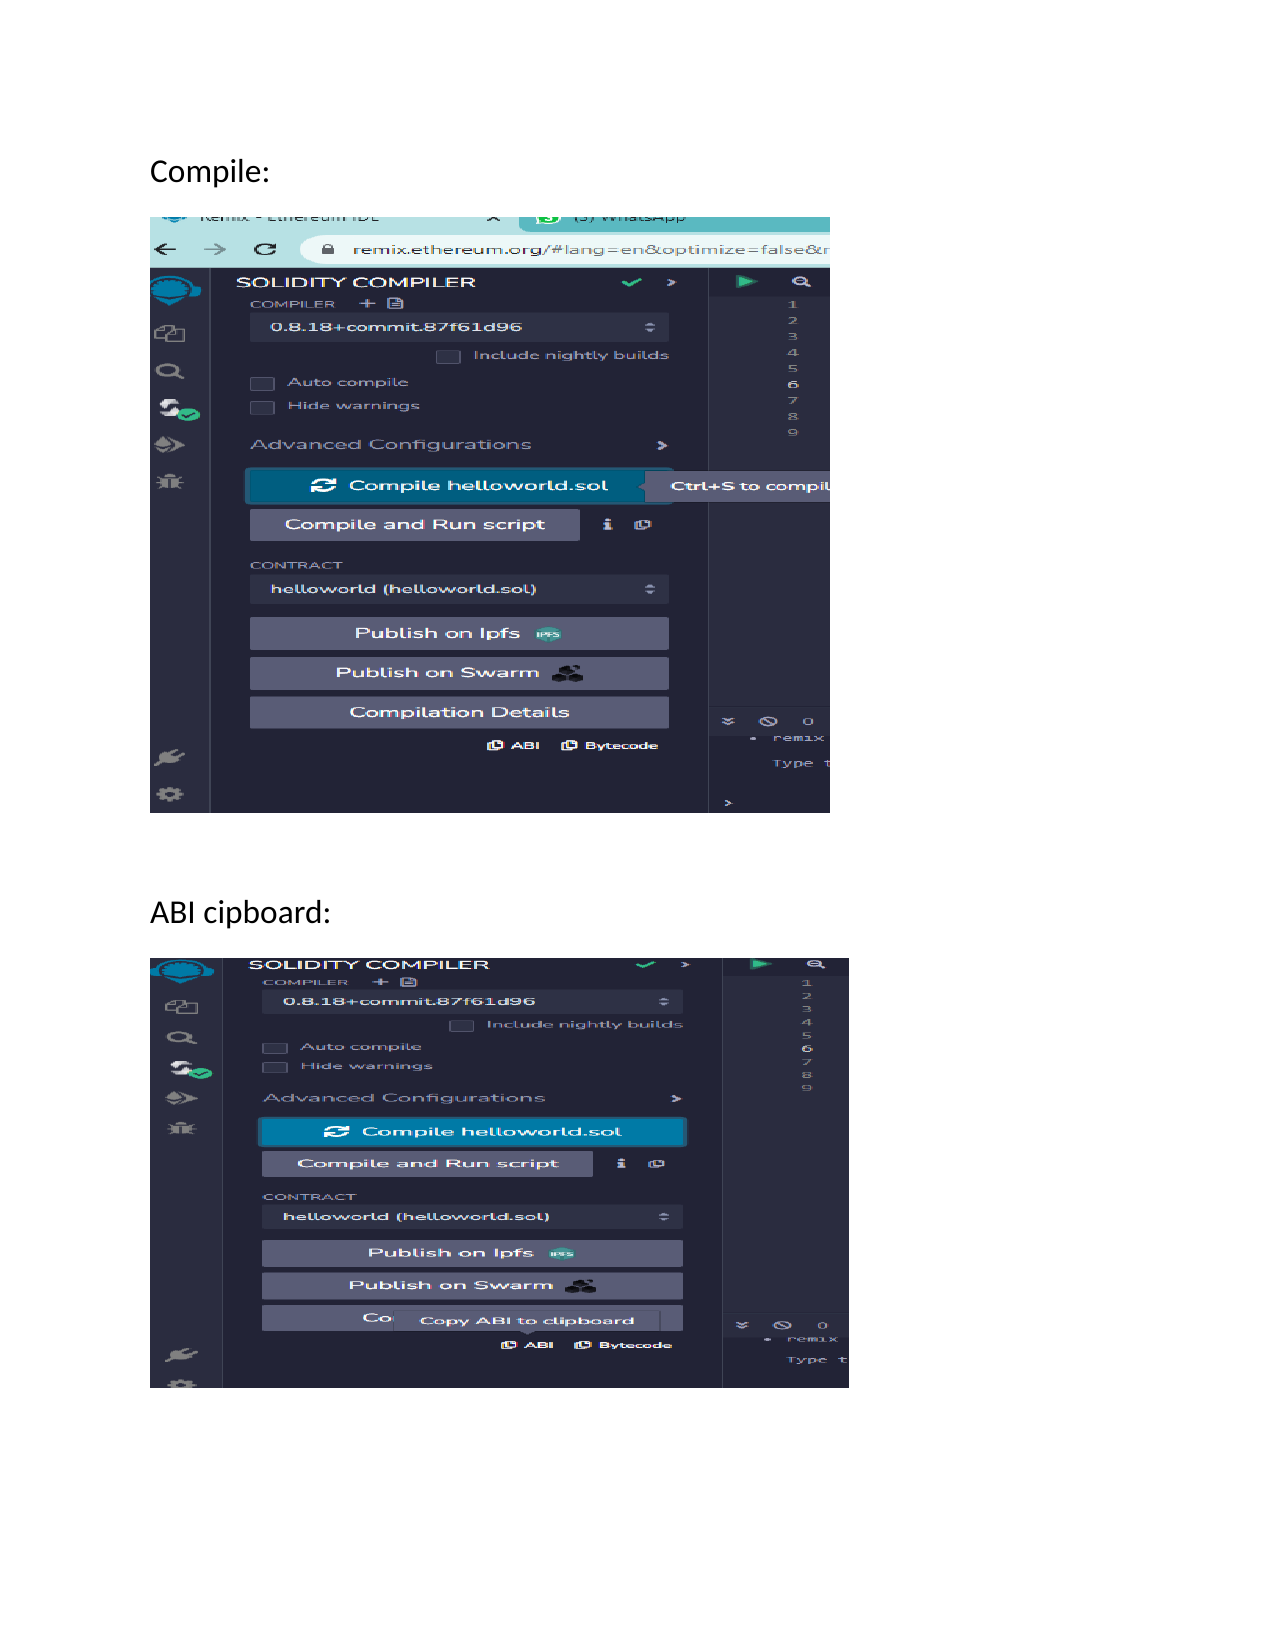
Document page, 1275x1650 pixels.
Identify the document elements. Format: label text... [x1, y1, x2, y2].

text Compile: [150, 150, 1125, 191]
text ABI cipboard: [150, 891, 1125, 932]
